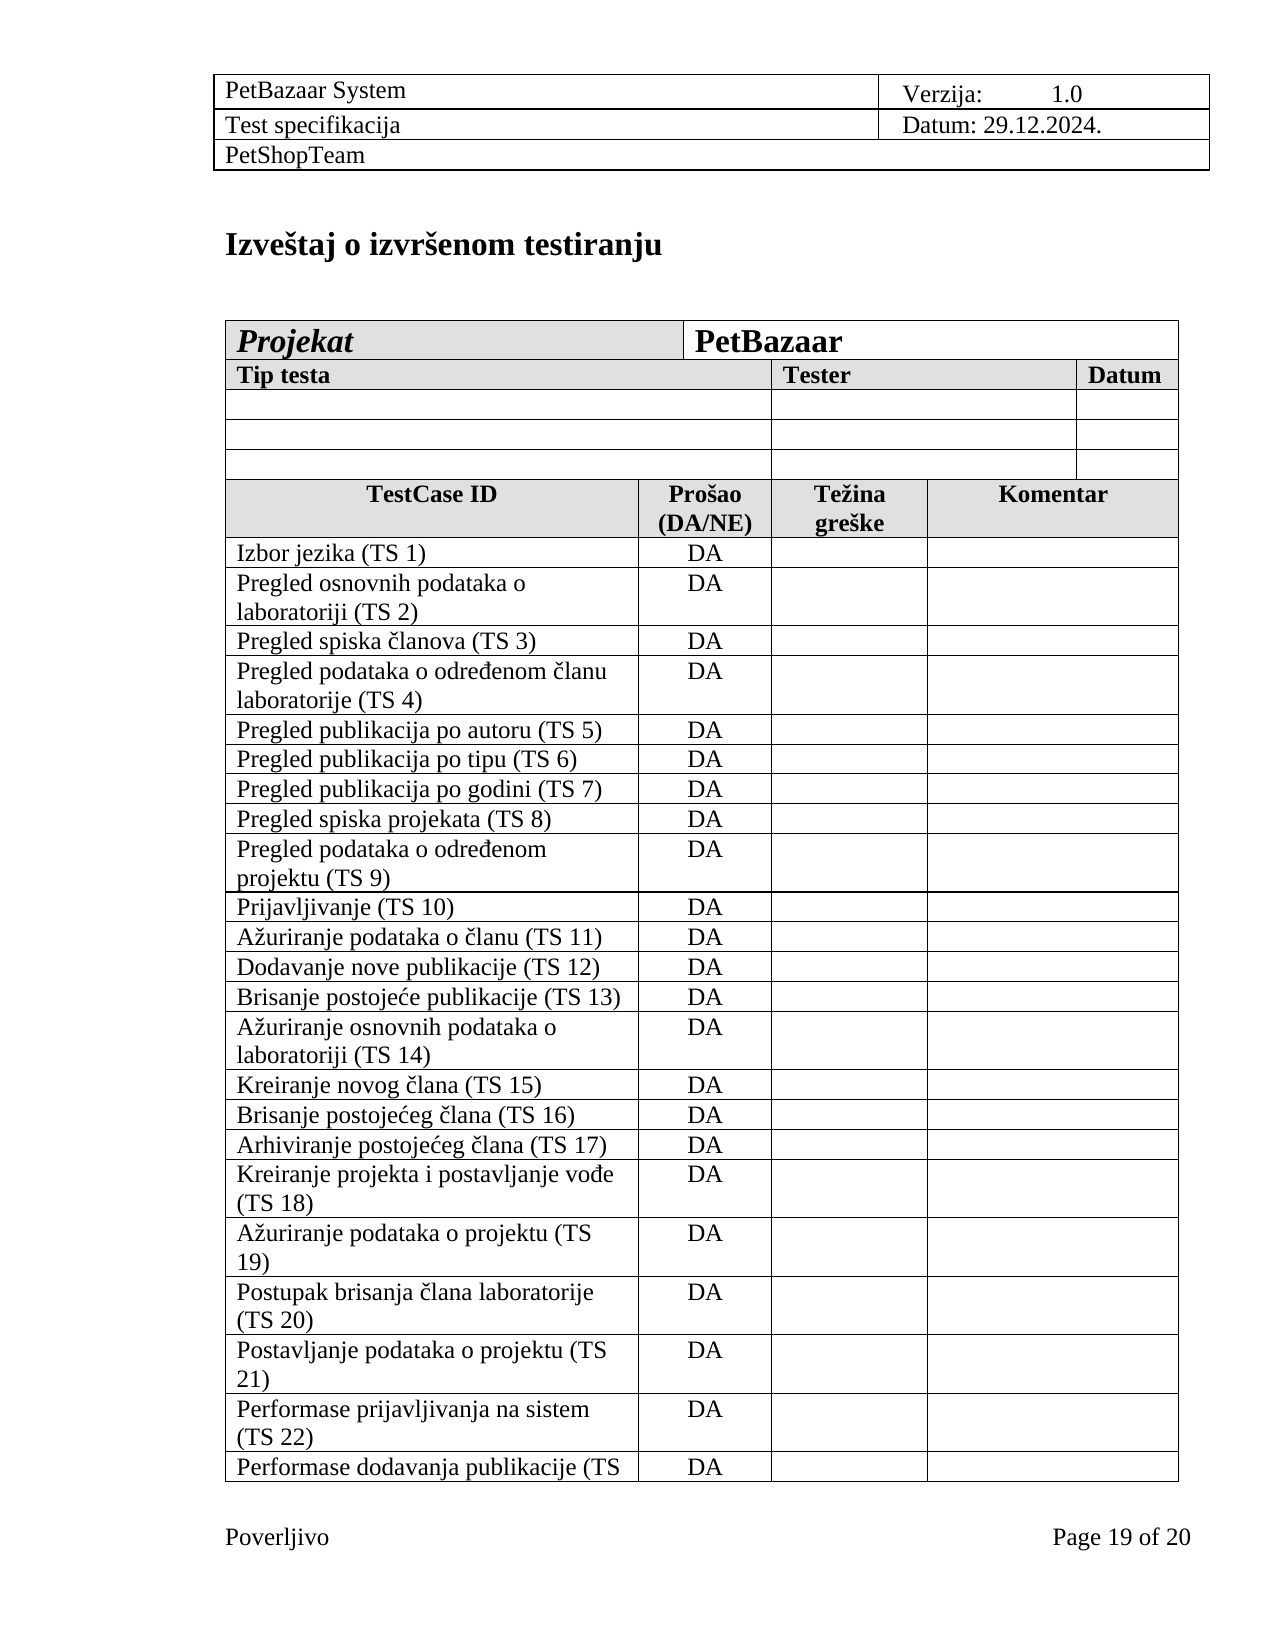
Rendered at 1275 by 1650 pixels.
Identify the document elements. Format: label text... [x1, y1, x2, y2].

table_cell [928, 568, 1178, 625]
table_cell DA [639, 893, 771, 921]
table_cell [772, 420, 1076, 449]
table_cell [928, 1160, 1178, 1217]
table_cell [772, 982, 927, 1011]
table_cell [772, 1218, 927, 1276]
table_cell [772, 1452, 927, 1481]
table_cell [772, 804, 927, 833]
table_cell DA [639, 1012, 771, 1069]
table_cell [928, 1218, 1178, 1276]
table_cell [928, 982, 1178, 1011]
table_cell [928, 804, 1178, 833]
table_cell [1077, 420, 1178, 449]
table_cell [772, 626, 927, 655]
table_cell [928, 774, 1178, 803]
table_cell [772, 952, 927, 981]
table_cell Postupak brisanja člana laboratorije (TS 20) [226, 1277, 638, 1334]
table_cell Performase prijavljivanja na sistem (TS 22) [226, 1394, 638, 1451]
table_cell Ažuriranje podataka o članu (TS 11) [226, 922, 638, 951]
table_cell Izbor jezika (TS 1) [226, 538, 638, 567]
table_cell Pregled osnovnih podataka o laboratoriji (TS 2) [226, 568, 638, 625]
table_cell [928, 1100, 1178, 1129]
table_cell [928, 745, 1178, 773]
table_cell Prijavljivanje (TS 10) [226, 893, 638, 921]
text Izveštaj o izvršenom testiranju [225, 224, 1125, 262]
table_cell [772, 922, 927, 951]
table_cell Brisanje postojeće publikacije (TS 13) [226, 982, 638, 1011]
table_cell Pregled publikacija po tipu (TS 6) [226, 745, 638, 773]
table_cell Pregled spiska projekata (TS 8) [226, 804, 638, 833]
table_cell [226, 390, 771, 419]
table_cell DA [639, 1394, 771, 1451]
table_cell [772, 1160, 927, 1217]
table_cell [928, 538, 1178, 567]
table_cell [928, 1277, 1178, 1334]
table_cell DA [639, 1335, 771, 1393]
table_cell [226, 1452, 638, 1481]
table_cell DA [639, 834, 771, 891]
table_cell [226, 450, 771, 478]
table_cell Postavljanje podataka o projektu (TS 21) [226, 1335, 638, 1393]
table_cell DA [639, 804, 771, 833]
table_cell Kreiranje novog člana (TS 15) [226, 1070, 638, 1099]
table_cell [772, 745, 927, 773]
table_cell Kreiranje projekta i postavljanje vođe (TS 18) [226, 1160, 638, 1217]
table_cell [772, 1335, 927, 1393]
table_cell [928, 715, 1178, 743]
table_cell Pregled publikacija po godini (TS 7) [226, 774, 638, 803]
table_cell DA [639, 982, 771, 1011]
table_cell [772, 1130, 927, 1158]
table_cell [772, 1070, 927, 1099]
table_cell DA [639, 1160, 771, 1217]
table_cell Ažuriranje podataka o projektu (TS 19) [226, 1218, 638, 1276]
table_cell DA [639, 774, 771, 803]
table_cell [928, 1335, 1178, 1393]
table_cell DA [639, 1452, 771, 1481]
table_cell [772, 1100, 927, 1129]
table_cell [928, 1012, 1178, 1069]
table_cell DA [639, 715, 771, 743]
table_cell Komentar [928, 480, 1178, 537]
table_cell [772, 1394, 927, 1451]
table_cell [928, 922, 1178, 951]
table_cell [772, 893, 927, 921]
table_cell DA [639, 952, 771, 981]
table_cell DA [639, 1277, 771, 1334]
table_cell Dodavanje nove publikacije (TS 12) [226, 952, 638, 981]
table_cell Arhiviranje postojećeg člana (TS 17) [226, 1130, 638, 1158]
table_cell Ažuriranje osnovnih podataka o laboratoriji (TS 14) [226, 1012, 638, 1069]
table_cell DA [639, 1100, 771, 1129]
table_cell Pregled publikacija po autoru (TS 5) [226, 715, 638, 743]
table_cell DA [639, 922, 771, 951]
table_cell [772, 450, 1076, 478]
table_header PetBazaar [684, 321, 1178, 359]
table_cell [928, 1394, 1178, 1451]
table_cell [772, 568, 927, 625]
table_cell [226, 420, 771, 449]
table_cell Prošao (DA/NE) [639, 480, 771, 537]
table_cell DA [639, 568, 771, 625]
table_cell DA [639, 1070, 771, 1099]
table_cell [928, 1130, 1178, 1158]
table_cell DA [639, 1130, 771, 1158]
table_cell [1077, 390, 1178, 419]
table_cell [928, 893, 1178, 921]
table_cell [928, 952, 1178, 981]
table_header Projekat [226, 321, 683, 359]
table_cell [772, 1012, 927, 1069]
table_cell TestCase ID [226, 480, 638, 537]
table_cell Pregled podataka o određenom članu laboratorije (TS 4) [226, 656, 638, 714]
table_cell Tester [772, 360, 1076, 389]
table_cell Datum [1077, 360, 1178, 389]
table_cell [772, 390, 1076, 419]
table_cell DA [639, 626, 771, 655]
table_cell Pregled podataka o određenom projektu (TS 9) [226, 834, 638, 891]
table_cell [928, 1452, 1178, 1481]
table_cell DA [639, 538, 771, 567]
table_cell DA [639, 656, 771, 714]
table_cell Težina greške [772, 480, 927, 537]
table_cell [1077, 450, 1178, 478]
table_cell [772, 834, 927, 891]
table_cell [772, 656, 927, 714]
table_cell [772, 538, 927, 567]
table_cell [928, 626, 1178, 655]
table_cell [772, 1277, 927, 1334]
table_cell [928, 1070, 1178, 1099]
table_cell Tip testa [226, 360, 771, 389]
table_cell [928, 656, 1178, 714]
table_cell Brisanje postojećeg člana (TS 16) [226, 1100, 638, 1129]
table_cell [772, 774, 927, 803]
table_cell [928, 834, 1178, 891]
table_cell Pregled spiska članova (TS 3) [226, 626, 638, 655]
table_cell DA [639, 745, 771, 773]
table_cell [772, 715, 927, 743]
table_cell DA [639, 1218, 771, 1276]
